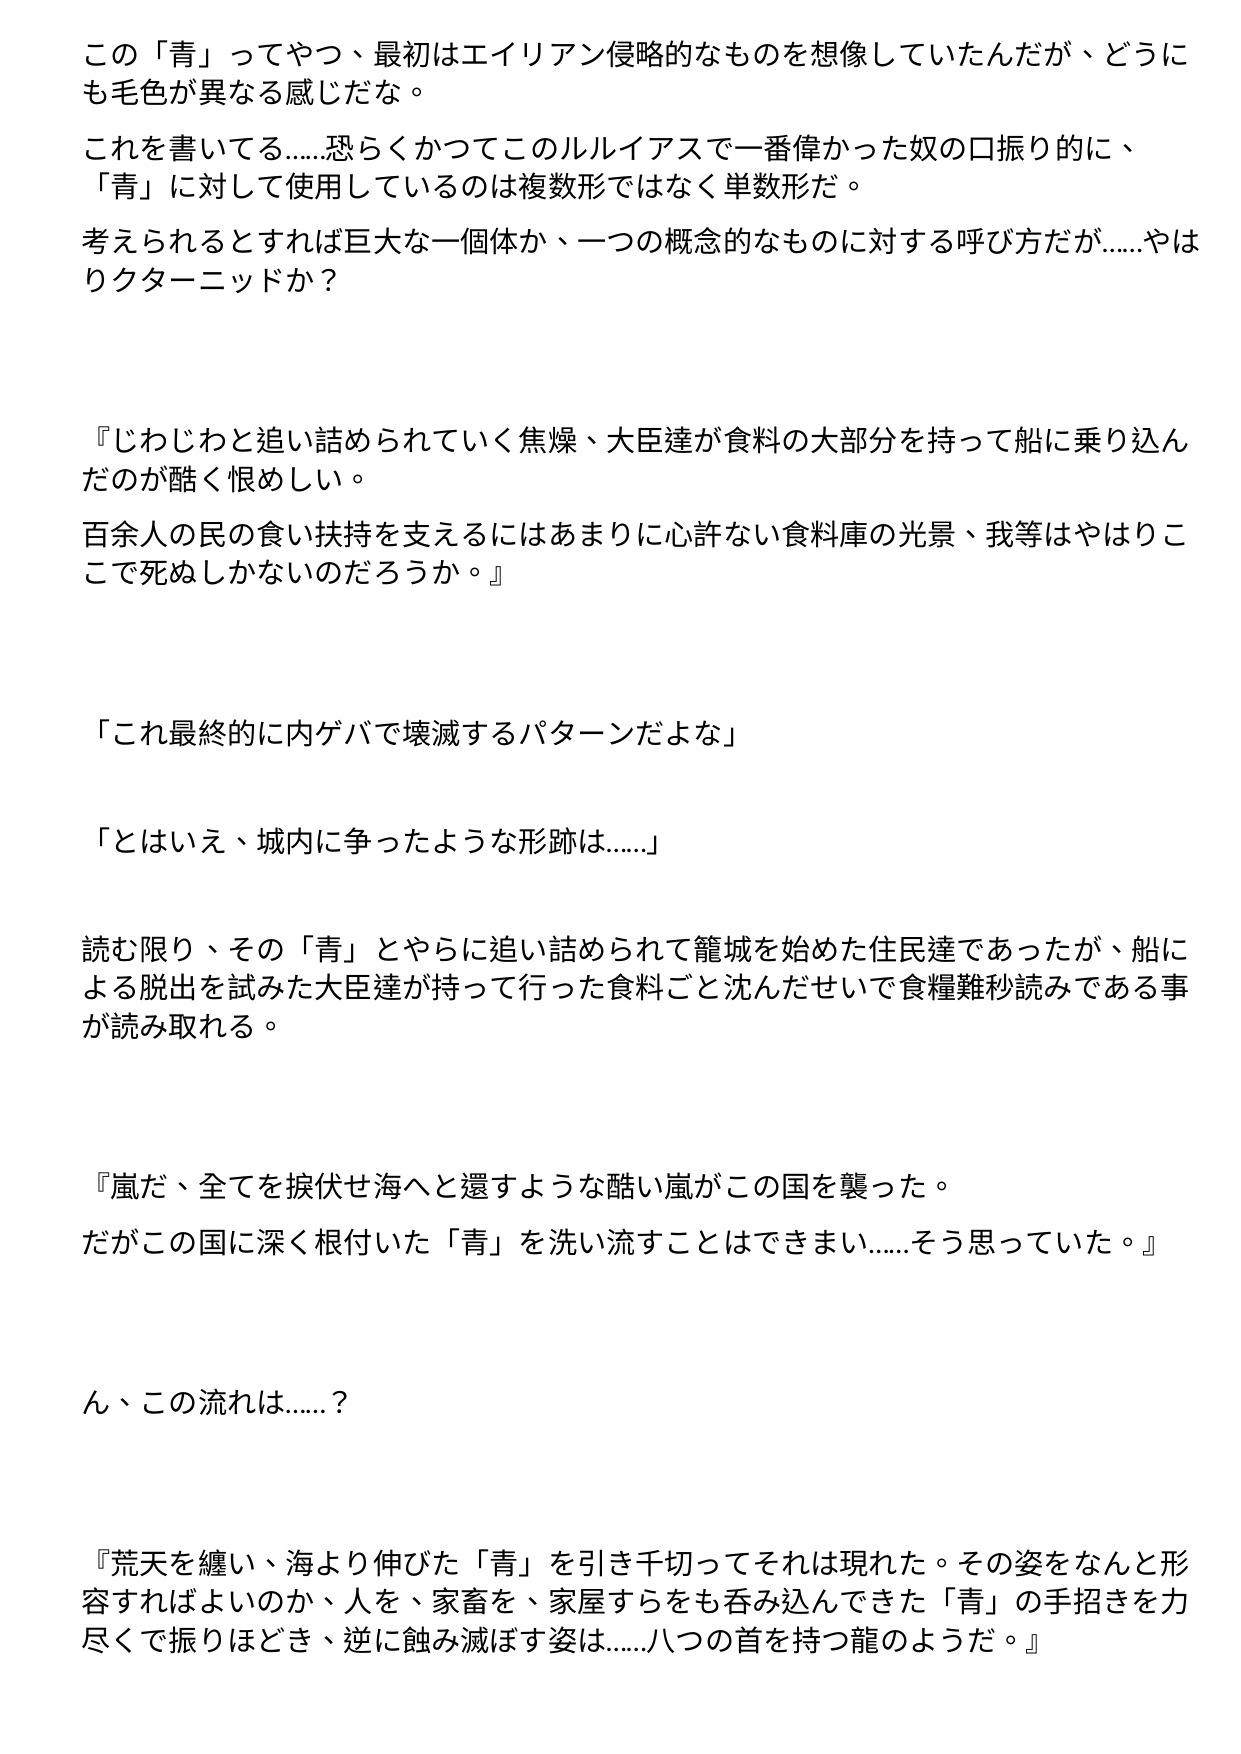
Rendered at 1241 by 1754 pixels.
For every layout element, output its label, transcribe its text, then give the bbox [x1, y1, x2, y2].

text だがこの国に深く根付いた「青」を洗い流すことはできまい……そう思っていた。』 [81, 1225, 1215, 1260]
text 百余人の民の食い扶持を支えるにはあまりに心許ない食料庫の光景、我等はやはりここで死ぬしかないのだろうか。』 [81, 517, 1215, 591]
text これを書いてる……恐らくかつてこのルルイアスで一番偉かった奴の口振り的に、「青」に対して使用しているのは複数形ではなく単数形だ。 [81, 131, 1215, 205]
text 「これ最終的に内ゲバで壊滅するパターンだよな」 [81, 716, 1215, 752]
text この「青」ってやつ、最初はエイリアン侵略的なものを想像していたんだが、どうにも毛色が異なる感じだな。 [81, 37, 1215, 111]
text 『荒天を纏い、海より伸びた「青」を引き千切ってそれは現れた。その姿をなんと形容すればよいのか、人を、家畜を、家屋すらをも呑み込んできた「青」の手招きを力尽くで振りほどき、逆に蝕み滅ぼす姿は……八つの首を持つ龍のようだ。』 [81, 1546, 1215, 1659]
text 読む限り、その「青」とやらに追い詰められて籠城を始めた住民達であったが、船による脱出を試みた大臣達が持って行った食料ごと沈んだせいで食糧難秒読みである事が読み取れる。 [81, 932, 1215, 1044]
text 『嵐だ、全てを捩伏せ海へと還すような酷い嵐がこの国を襲った。 [81, 1169, 1215, 1205]
text 「とはいえ、城内に争ったような形跡は……」 [81, 824, 1215, 860]
text ん、この流れは……？ [81, 1385, 1215, 1421]
text 考えられるとすれば巨大な一個体か、一つの概念的なものに対する呼び方だが……やはりクターニッドか？ [81, 224, 1215, 298]
text 『じわじわと追い詰められていく焦燥、大臣達が食料の大部分を持って船に乗り込んだのが酷く恨めしい。 [81, 423, 1215, 497]
